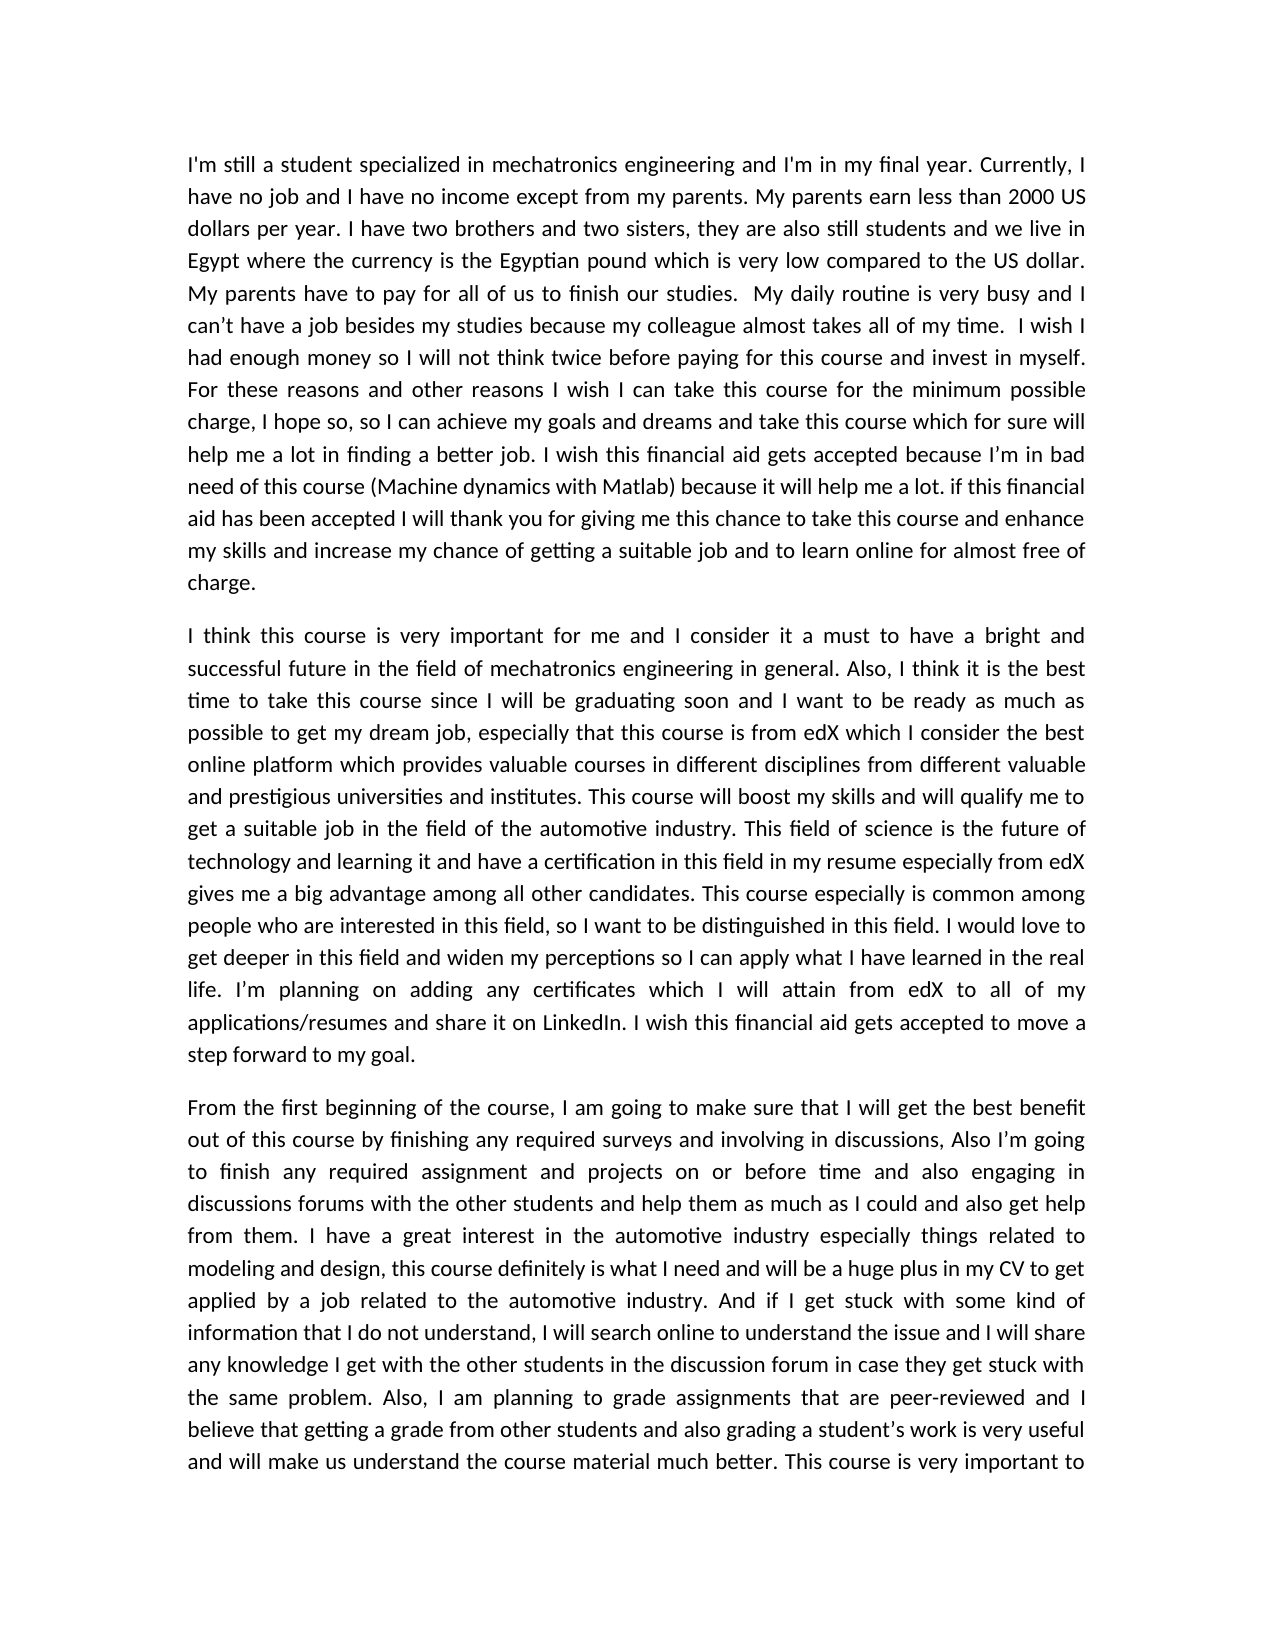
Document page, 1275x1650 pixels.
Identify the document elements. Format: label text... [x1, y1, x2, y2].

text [187, 1093, 1087, 1475]
text I'm still a student specialized in mechatronics engineering and I'm in my final year. Currently, I have no job and I have no income except from my parents. My parents earn less than 2000 US dollars per year. I have two brothers and two sisters, they are also still students and we live in Egypt where the currency is the Egyptian pound which is very low compared to the US dollar. My parents have to pay for all of us to finish our studies. My daily routine is very busy and I can’t have a job besides my studies because my colleague almost takes all of my time. I wish I had enough money so I will not think twice before paying for this course and invest in myself. For these reasons and other reasons I wish I can take this course for the minimum possible charge, I hope so, so I can achieve my goals and dreams and take this course which for sure will help me a lot in finding a better job. I wish this financial aid gets accepted because I’m in bad need of this course (Machine dynamics with Matlab) because it will help me a lot. if this financial aid has been accepted I will thank you for giving me this chance to take this course and enhance my skills and increase my chance of getting a suitable job and to learn online for almost free of charge. [187, 150, 1087, 596]
text I think this course is very important for me and I consider it a must to have a bright and successful future in the field of mechatronics engineering in general. Also, I think it is the best time to take this course since I will be graduating soon and I want to be ready as much as possible to get my dream job, especially that this course is from edX which I consider the best online platform which provides valuable courses in different disciplines from different valuable and prestigious universities and institutes. This course will boost my skills and will qualify me to get a suitable job in the field of the automotive industry. This field of science is the future of technology and learning it and have a certification in this field in my resume especially from edX gives me a big advantage among all other candidates. This course especially is common among people who are interested in this field, so I want to be distinguished in this field. I would love to get deeper in this field and widen my perceptions so I can apply what I have learned in the real life. I’m planning on adding any certificates which I will attain from edX to all of my applications/resumes and share it on LinkedIn. I wish this financial aid gets accepted to move a step forward to my goal. [187, 621, 1087, 1068]
